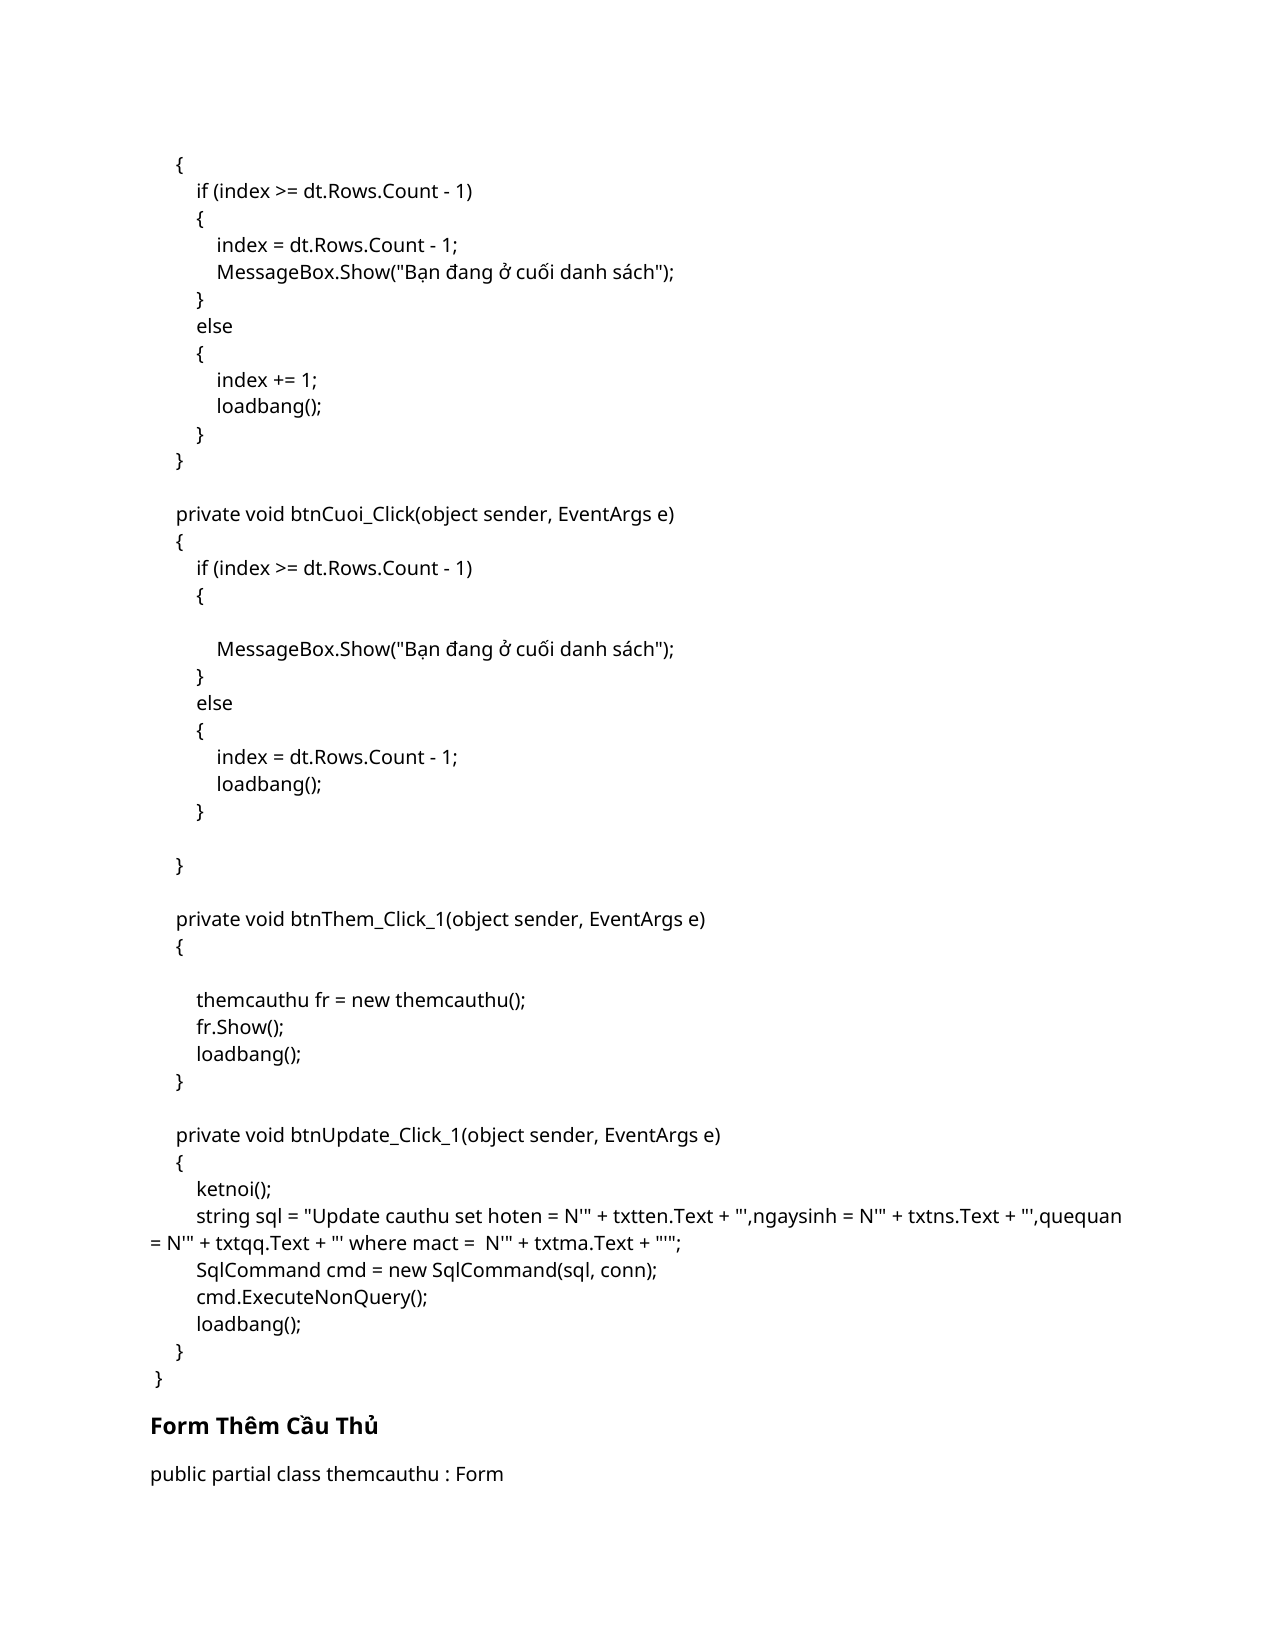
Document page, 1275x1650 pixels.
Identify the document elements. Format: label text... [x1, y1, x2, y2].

text private void btnUpdate_Click_1(object sender, EventArgs e) [150, 1121, 1125, 1148]
text private void btnCuoi_Click(object sender, EventArgs e) [150, 501, 1125, 528]
text if (index >= dt.Rows.Count - 1) [150, 177, 1125, 204]
text } [150, 1337, 1125, 1364]
text cmd.ExecuteNonQuery(); [150, 1283, 1125, 1310]
text else [150, 312, 1125, 339]
text private void btnThem_Click_1(object sender, EventArgs e) [150, 905, 1125, 932]
text else [150, 689, 1125, 717]
text } [150, 663, 1125, 689]
text } [150, 447, 1125, 474]
text } [150, 1067, 1125, 1094]
text } [150, 797, 1125, 824]
text loadbang(); [150, 771, 1125, 797]
text themcauthu fr = new themcauthu(); [150, 986, 1125, 1013]
text } [150, 851, 1125, 878]
text SqlCommand cmd = new SqlCommand(sql, conn); [150, 1256, 1125, 1283]
text } [150, 285, 1125, 312]
text Form Thêm Cầu Thủ [150, 1410, 1125, 1441]
text string sql = "Update cauthu set hoten = N'" + txtten.Text + "',ngaysinh = N'" + txtns.Text + "',quequan = N'" + txtqq.Text + "' where mact = N'" + txtma.Text + "'"; [150, 1202, 1125, 1256]
text MessageBox.Show("Bạn đang ở cuối danh sách"); [150, 258, 1125, 285]
text fr.Show(); [150, 1013, 1125, 1040]
text { [150, 339, 1125, 366]
text { [150, 204, 1125, 231]
text index = dt.Rows.Count - 1; [150, 231, 1125, 258]
text { [150, 582, 1125, 609]
text loadbang(); [150, 1040, 1125, 1067]
text loadbang(); [150, 393, 1125, 420]
text } [150, 1364, 1125, 1391]
text index = dt.Rows.Count - 1; [150, 743, 1125, 771]
text { [150, 528, 1125, 555]
text { [150, 717, 1125, 743]
text { [150, 150, 1125, 177]
text { [150, 932, 1125, 959]
text { [150, 1148, 1125, 1175]
text loadbang(); [150, 1310, 1125, 1337]
text MessageBox.Show("Bạn đang ở cuối danh sách"); [150, 636, 1125, 663]
text index += 1; [150, 366, 1125, 393]
text ketnoi(); [150, 1175, 1125, 1202]
text public partial class themcauthu : Form [150, 1460, 1125, 1487]
text if (index >= dt.Rows.Count - 1) [150, 555, 1125, 582]
text } [150, 420, 1125, 447]
